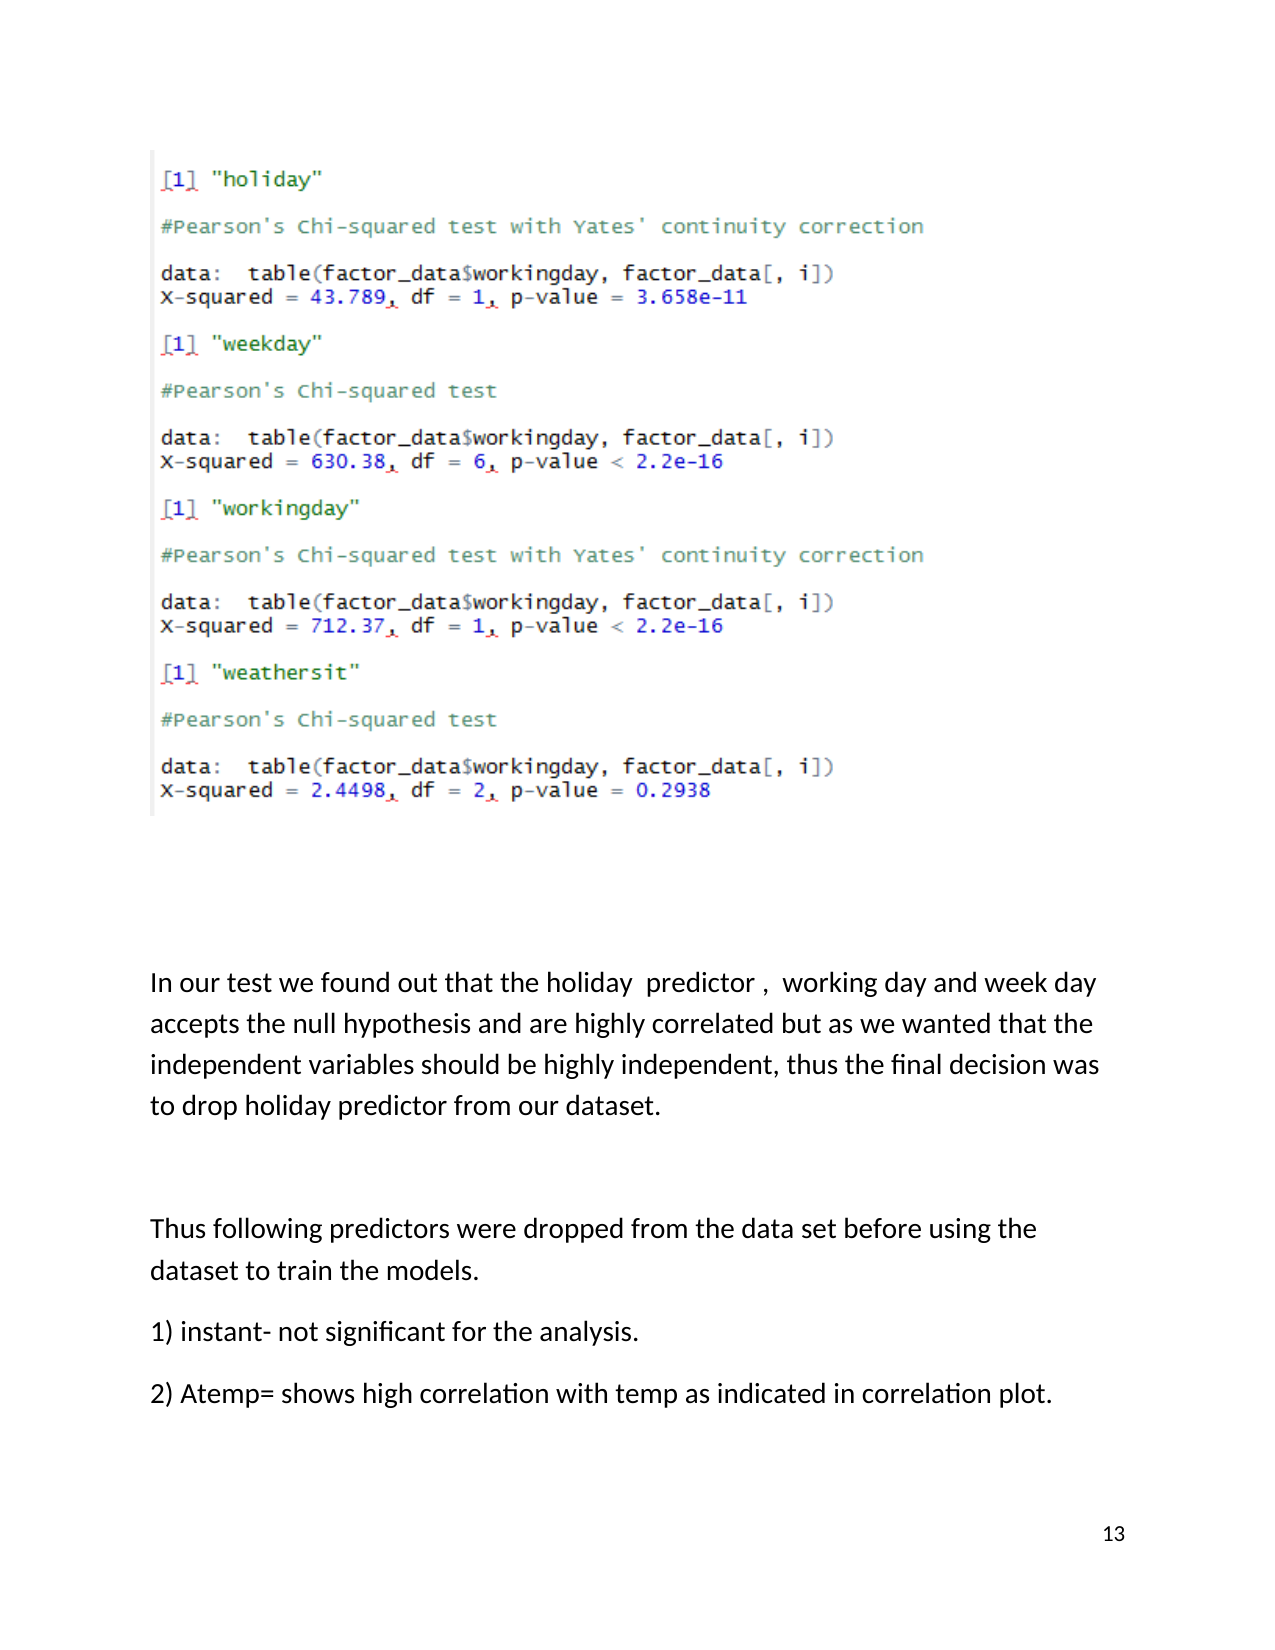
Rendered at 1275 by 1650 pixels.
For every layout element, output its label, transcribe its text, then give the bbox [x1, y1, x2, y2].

text 2) Atemp= shows high correlation with temp as indicated in correlation plot. [150, 1375, 1125, 1411]
picture [150, 150, 972, 816]
text In our test we found out that the holiday predictor , working day and week day accepts the null hypothesis and are highly correlated but as we wanted that the independent variables should be highly independent, thus the final decision was to drop holiday predictor from our dataset. [150, 964, 1125, 1123]
text Thus following predictors were dropped from the data set before using the dataset to train the models. [150, 1211, 1125, 1287]
text 1) instant- not significant for the analysis. [150, 1313, 1125, 1349]
